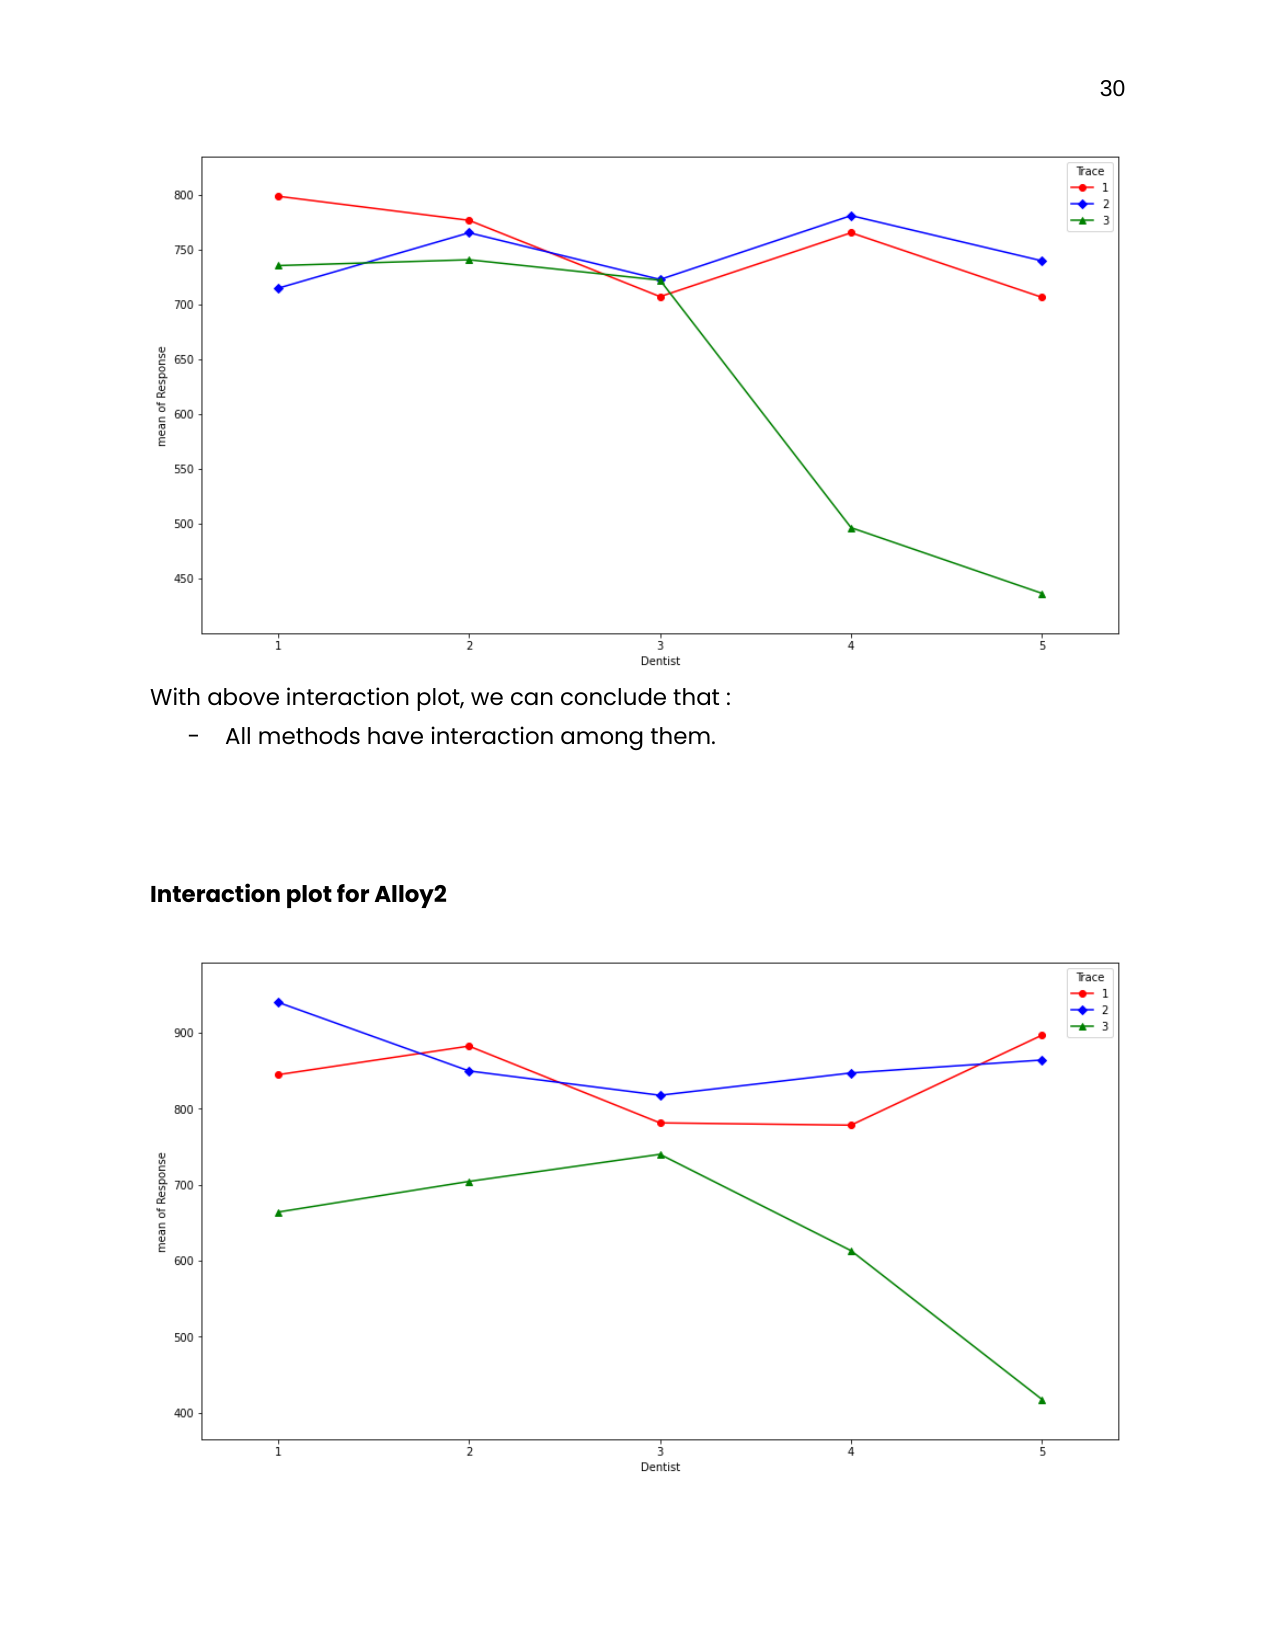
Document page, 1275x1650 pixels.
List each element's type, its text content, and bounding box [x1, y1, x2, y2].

picture [150, 150, 1125, 675]
text With above interaction plot, we can conclude that : [150, 679, 1125, 713]
list All methods have interaction among them. [187, 718, 1125, 753]
picture [150, 955, 1125, 1481]
text Interaction plot for Alloy2 [150, 876, 1125, 911]
